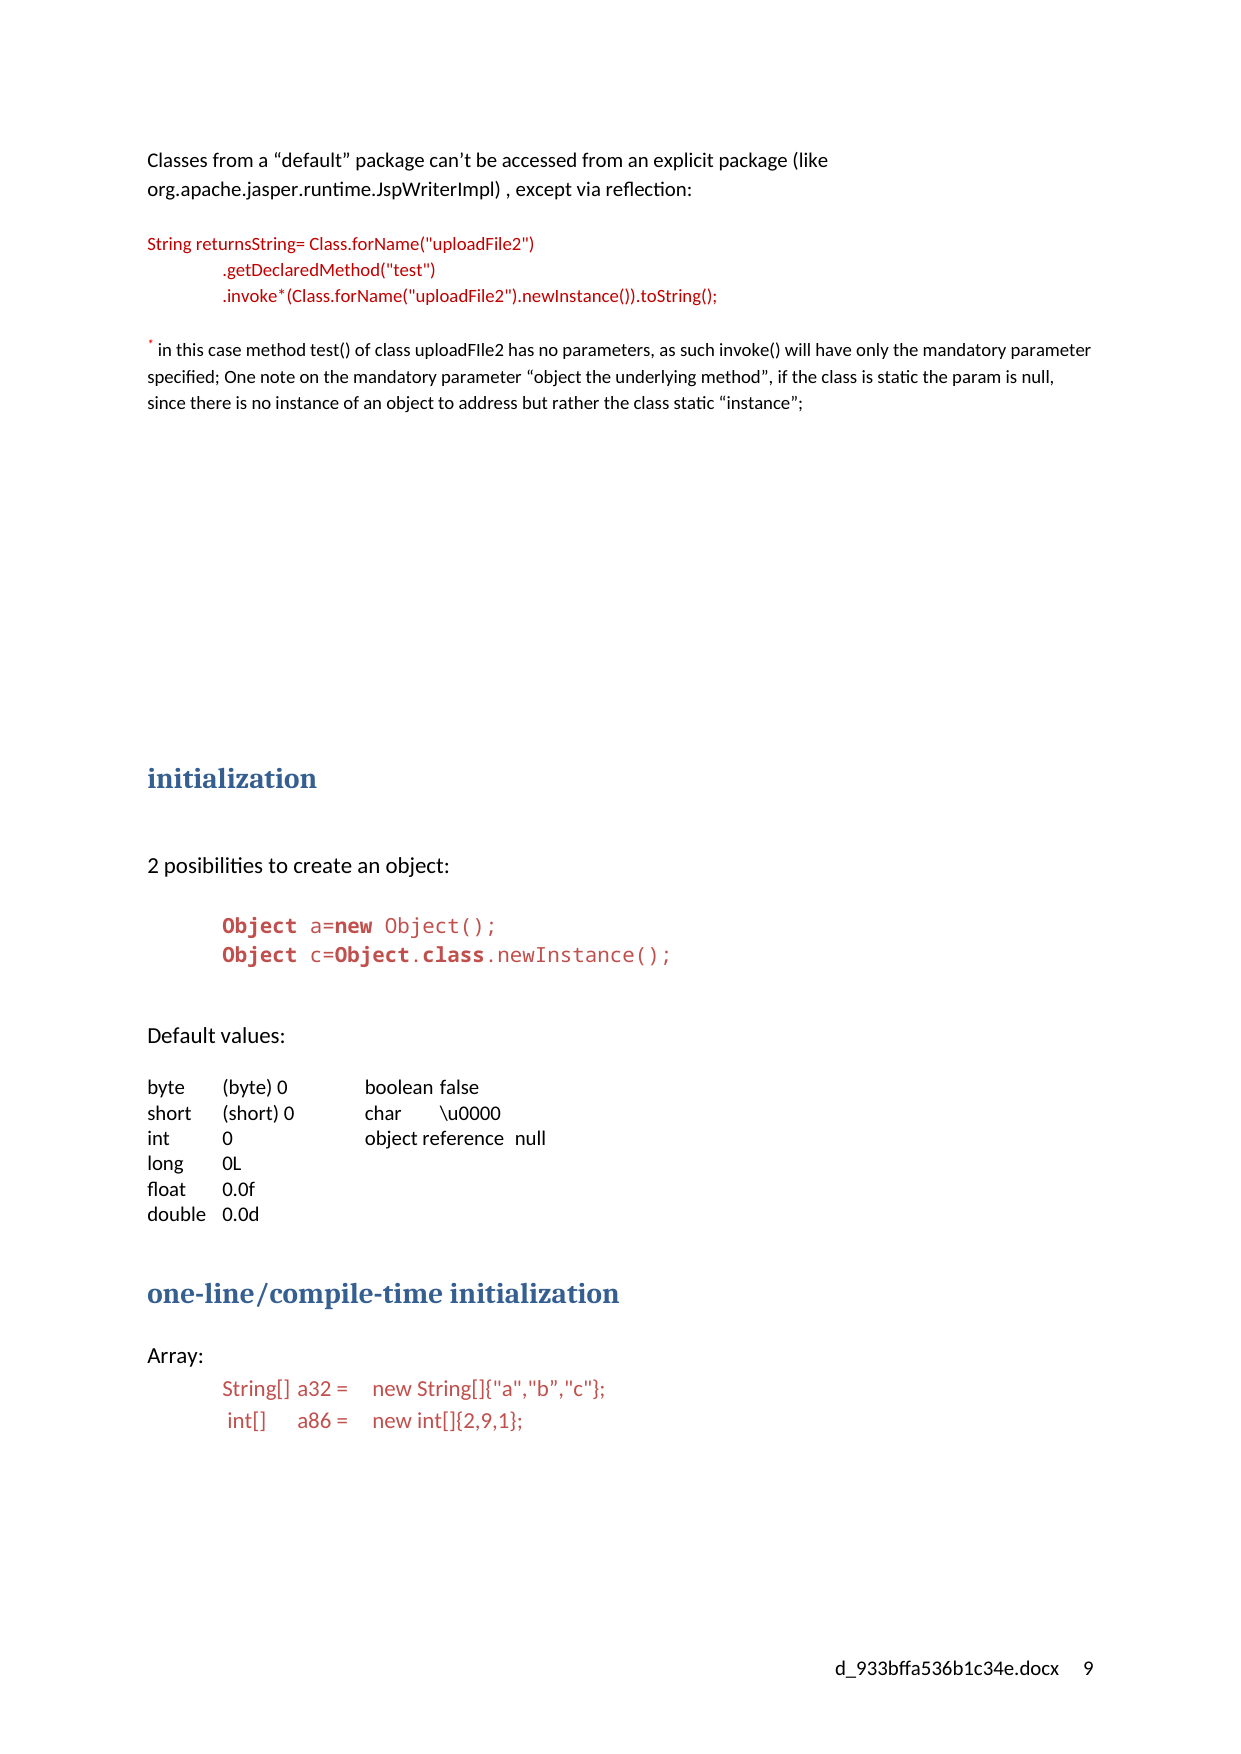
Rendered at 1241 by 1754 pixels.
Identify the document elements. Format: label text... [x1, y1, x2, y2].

text String returnsString= Class.forName("uploadFile2") [147, 232, 1093, 254]
table_header boolean false char \u0000 object reference null [353, 1074, 1104, 1227]
table_header byte (byte) 0 short (short) 0 int 0 long 0L float 0.0f double 0.0d [136, 1074, 353, 1227]
text .invoke*(Class.forName("uploadFile2").newInstance()).toString(); [147, 284, 1093, 307]
text Object c=Object.class.newInstance(); [147, 940, 1093, 968]
text Classes from a “default” package can’t be accessed from an explicit package (like org.apache.jasper.runtime.JspWriterImpl) , except via reflection: [147, 147, 1093, 202]
subtitle String[] a32 = new String[]{"a","b”,"c"}; [147, 1374, 1093, 1402]
text * in this case method test() of class uploadFIle2 has no parameters, as such invoke() will have only the mandatory parameter specified; One note on the mandatory parameter “object the underlying method”, if the class is static the param is null, since there is no instance of an object to address but rather the class static “instance”; [147, 336, 1093, 414]
subtitle 2 posibilities to create an object: [147, 851, 1093, 879]
text .getDeclaredMethod("test") [147, 258, 1093, 281]
text int[] a86 = new int[]{2,9,1}; [147, 1406, 1093, 1434]
subtitle Array: [147, 1342, 1093, 1370]
subtitle initialization [147, 763, 1093, 796]
text Object a=new Object(); [147, 911, 1093, 940]
text Default values: [147, 1021, 1093, 1049]
subtitle one-line/compile-time initialization [147, 1277, 1093, 1310]
